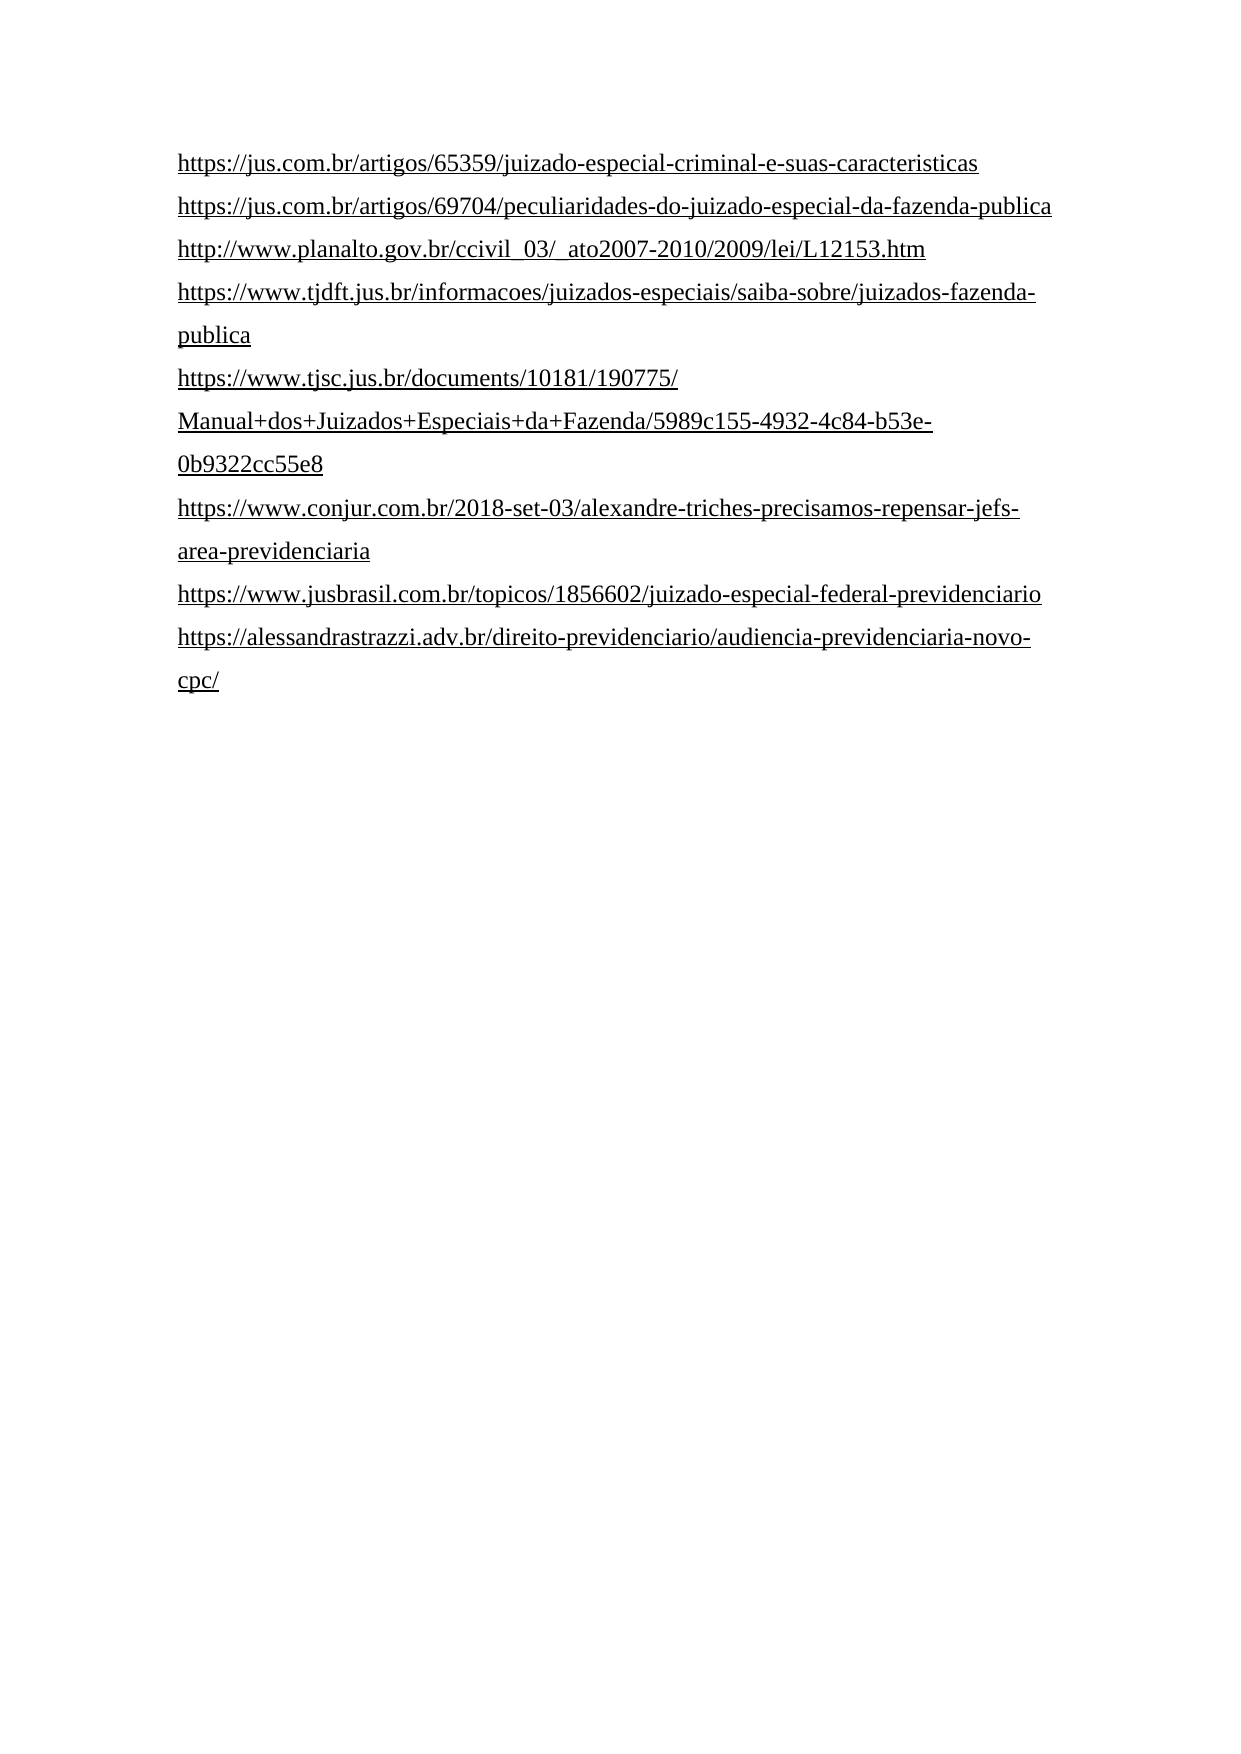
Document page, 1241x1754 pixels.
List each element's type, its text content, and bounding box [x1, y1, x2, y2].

text https://www.tjsc.jus.br/documents/10181/190775/Manual+dos+Juizados+Especiais+da+Fazenda/5989c155-4932-4c84-b53e-0b9322cc55e8 [177, 363, 1063, 478]
text https://www.jusbrasil.com.br/topicos/1856602/juizado-especial-federal-previdenciario [177, 579, 1063, 608]
text https://alessandrastrazzi.adv.br/direito-previdenciario/audiencia-previdenciaria-novo-cpc/ [177, 622, 1063, 694]
text https://www.tjdft.jus.br/informacoes/juizados-especiais/saiba-sobre/juizados-fazenda-publica [177, 277, 1063, 349]
text https://www.conjur.com.br/2018-set-03/alexandre-triches-precisamos-repensar-jefs-area-previdenciaria [177, 493, 1063, 564]
text http://www.planalto.gov.br/ccivil_03/_ato2007-2010/2009/lei/L12153.htm [177, 234, 1063, 263]
text https://jus.com.br/artigos/65359/juizado-especial-criminal-e-suas-caracteristicas [177, 148, 1063, 176]
text https://jus.com.br/artigos/69704/peculiaridades-do-juizado-especial-da-fazenda-publica [177, 191, 1063, 219]
